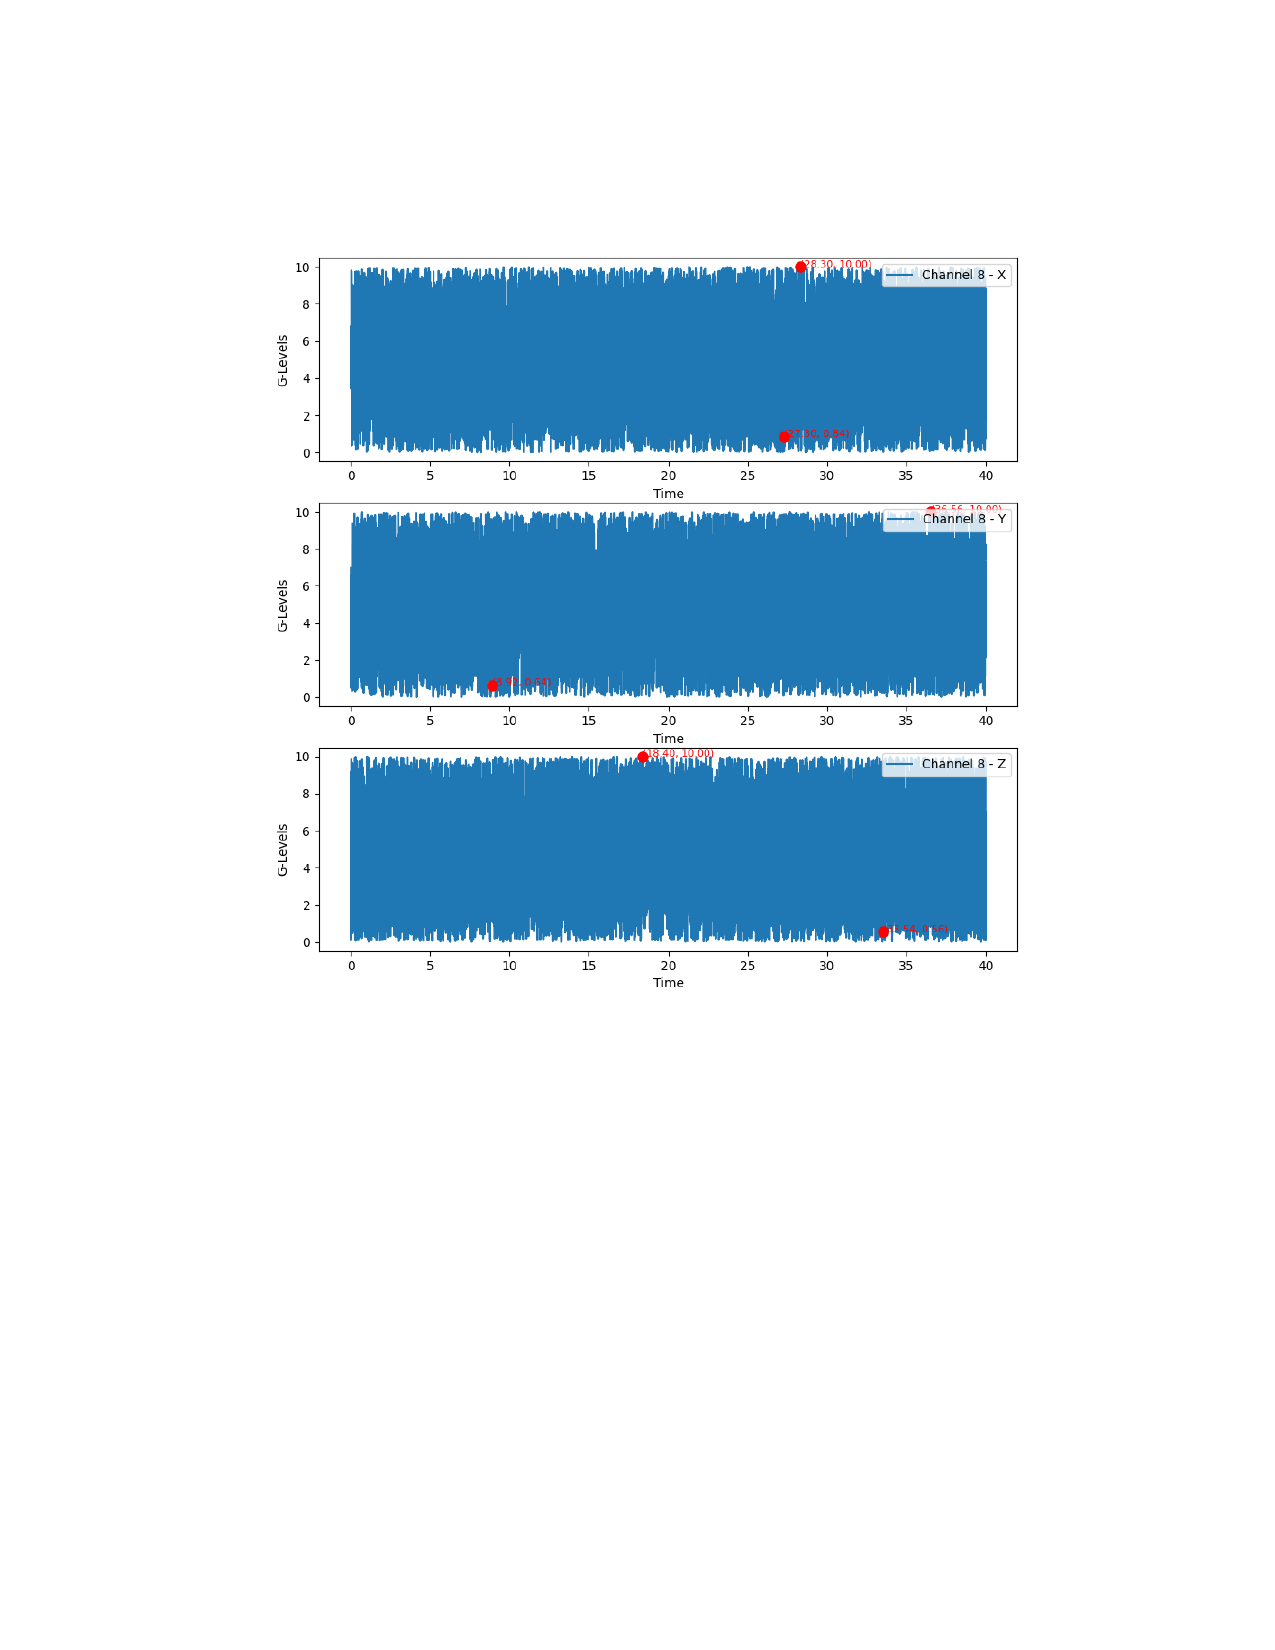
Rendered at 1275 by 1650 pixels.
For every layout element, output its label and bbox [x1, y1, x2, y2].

picture [206, 150, 1107, 1050]
